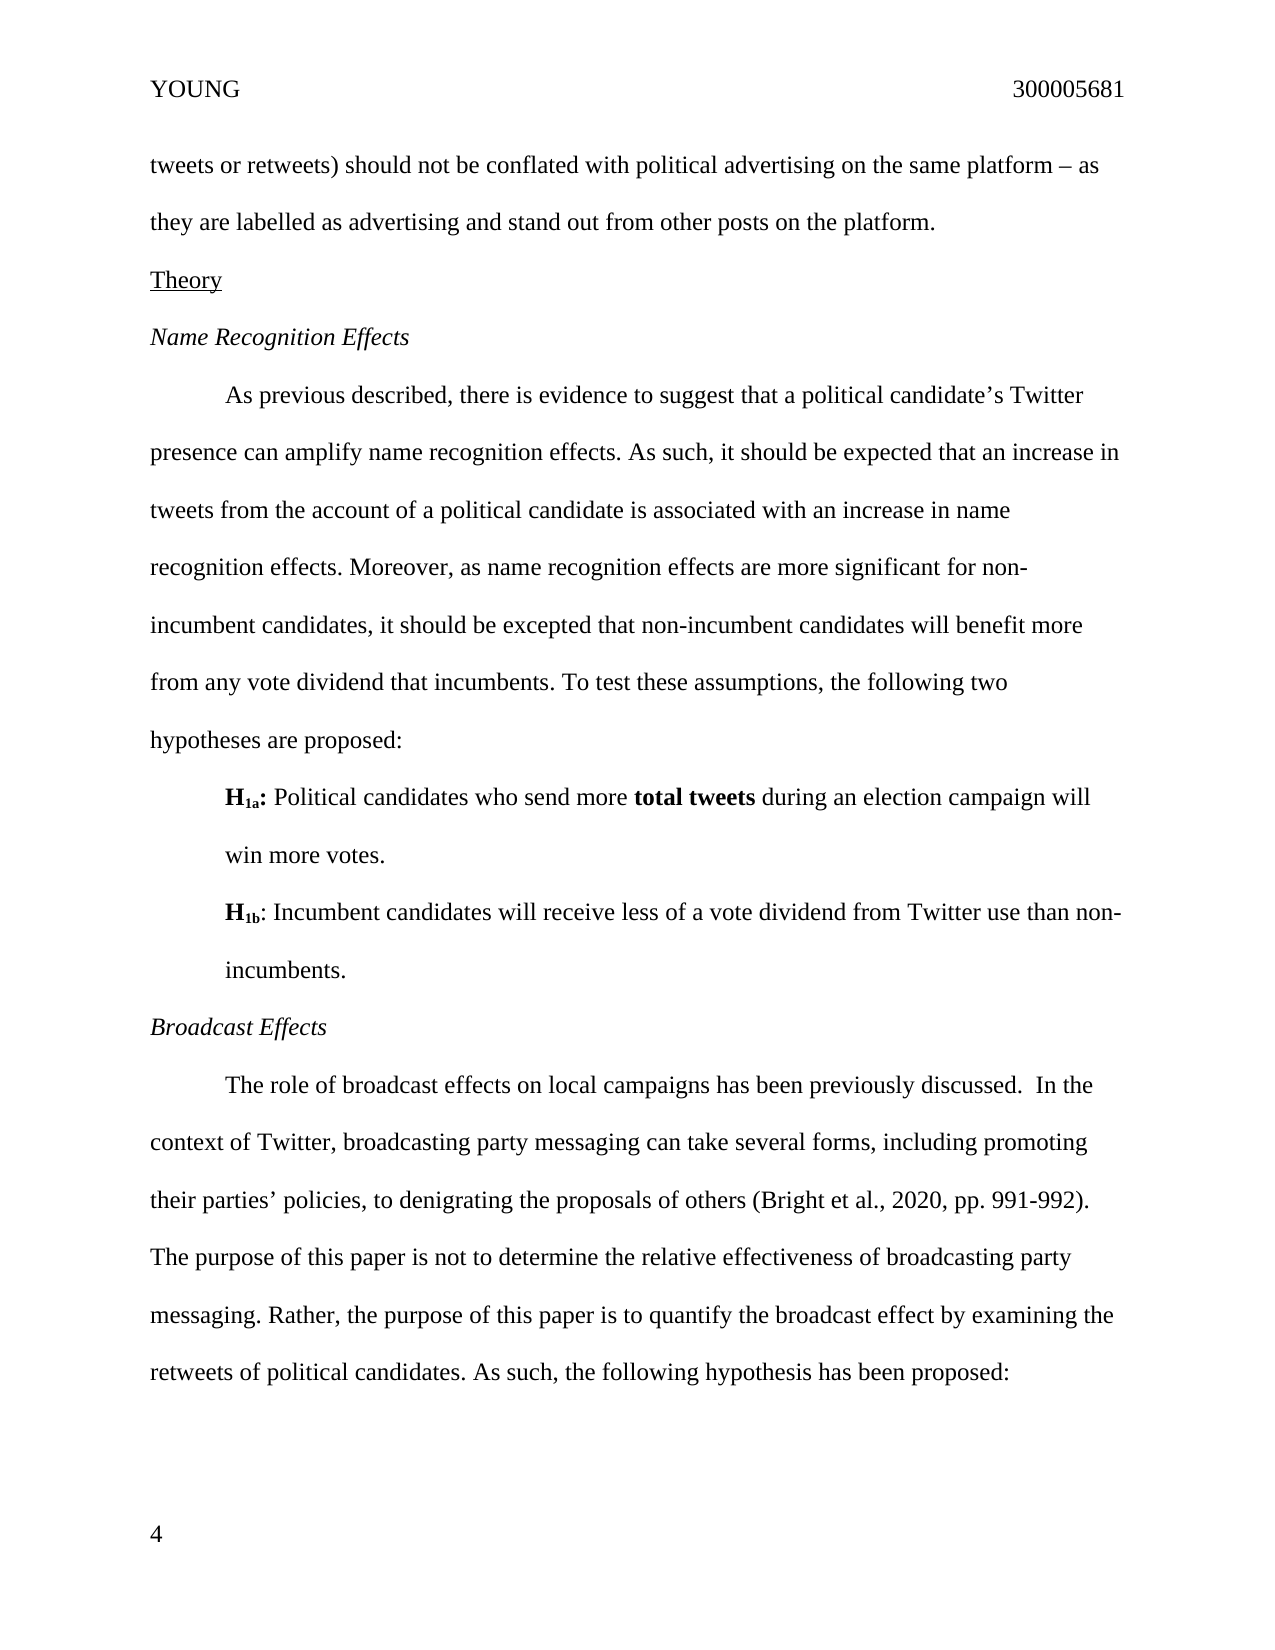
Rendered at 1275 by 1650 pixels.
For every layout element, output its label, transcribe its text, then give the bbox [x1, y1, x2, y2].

text H1a: Political candidates who send more total tweets during an election campaign will win more votes. [225, 782, 1125, 869]
text H1b: Incumbent candidates will receive less of a vote dividend from Twitter use than non-incumbents. [225, 897, 1125, 984]
text Broadcast Effects [150, 1012, 1125, 1041]
text The role of broadcast effects on local campaigns has been previously discussed. In the context of Twitter, broadcasting party messaging can take several forms, including promoting their parties’ policies, to denigrating the proposals of others (Bright et al., 2020, pp. 991-992). The purpose of this paper is not to determine the relative effectiveness of broadcasting party messaging. Rather, the purpose of this paper is to quantify the broadcast effect by examining the retweets of political candidates. As such, the following hypothesis has been proposed: [150, 1070, 1125, 1386]
text Name Recognition Effects [150, 322, 1125, 351]
text As previous described, there is evidence to suggest that a political candidate’s Twitter presence can amplify name recognition effects. As such, it should be expected that an increase in tweets from the account of a political candidate is associated with an increase in name recognition effects. Moreover, as name recognition effects are more significant for non-incumbent candidates, it should be excepted that non-incumbent candidates will benefit more from any vote dividend that incumbents. To test these assumptions, the following two hypotheses are proposed: [150, 380, 1125, 754]
text Theory [150, 265, 1125, 294]
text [150, 150, 1125, 236]
